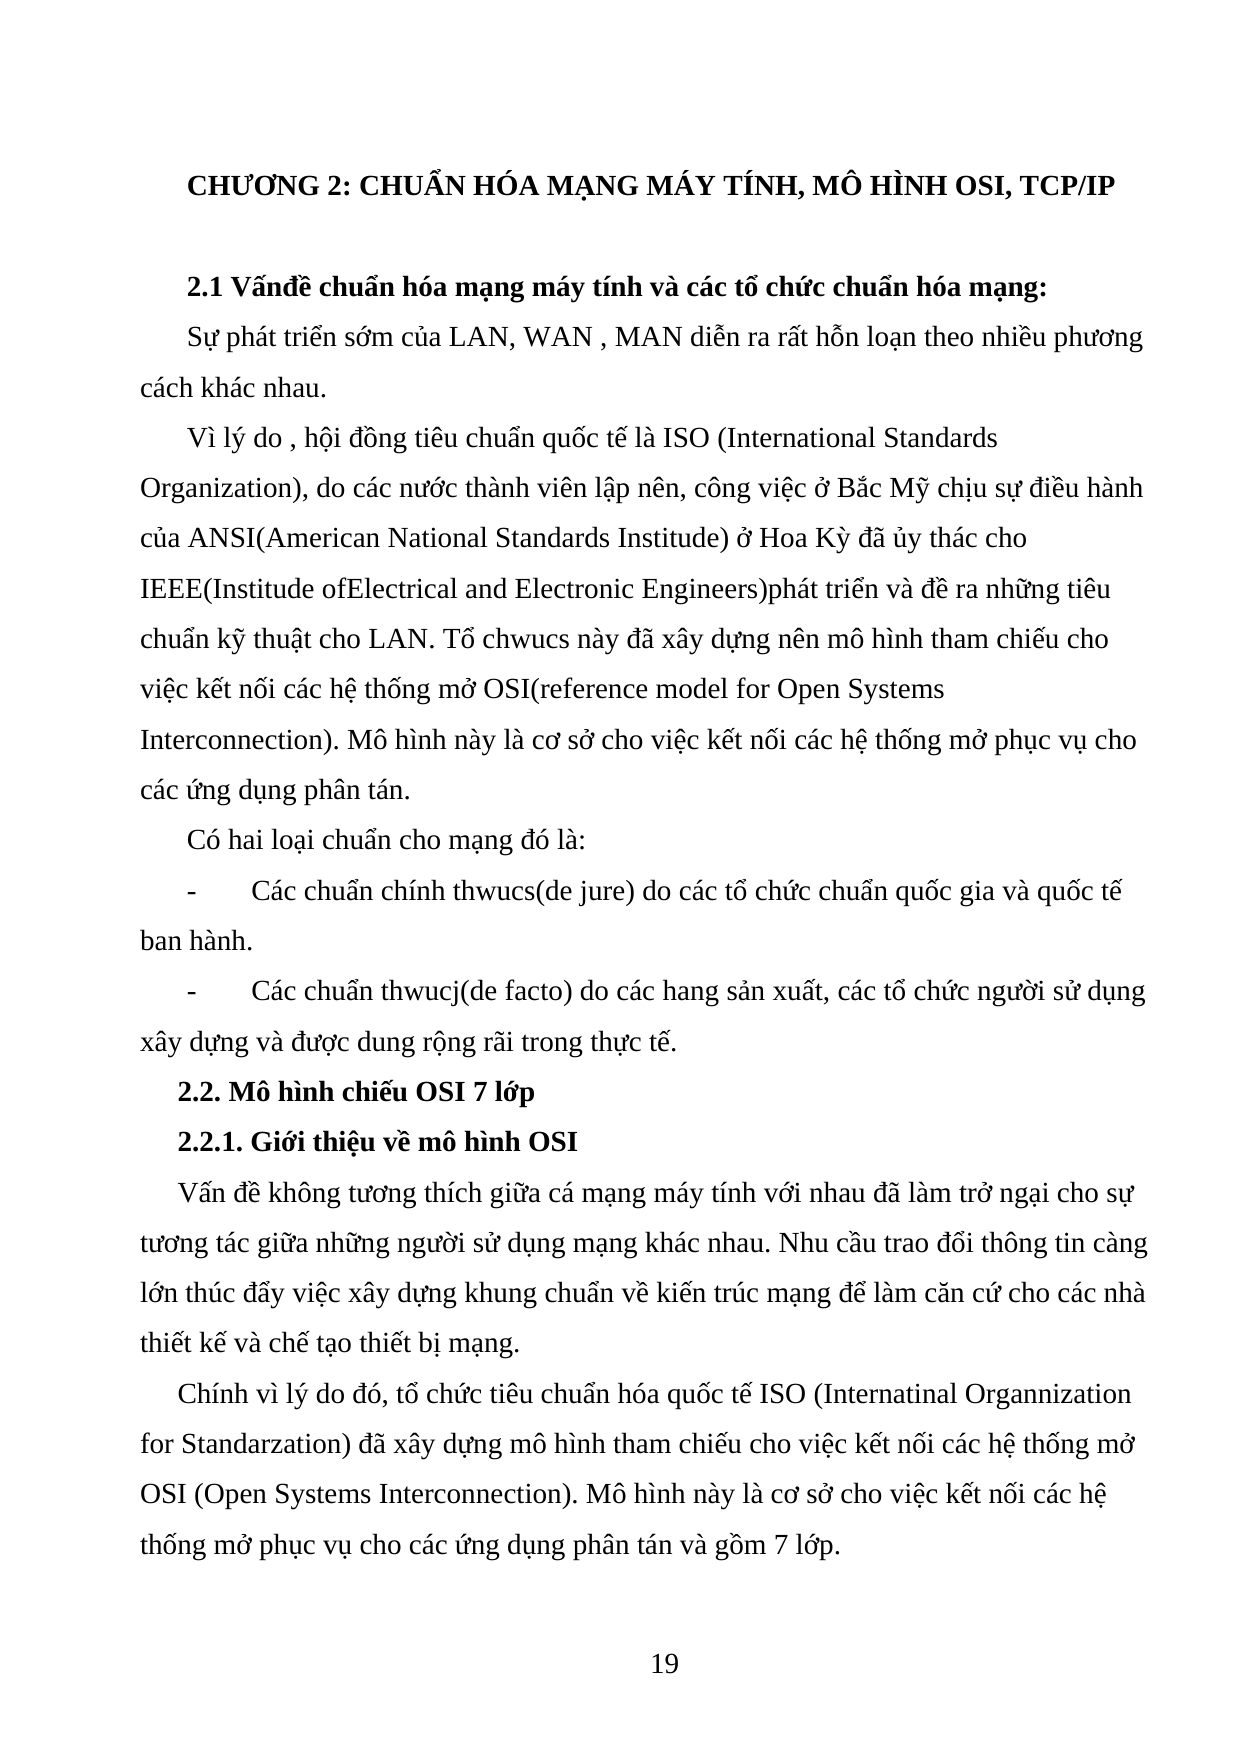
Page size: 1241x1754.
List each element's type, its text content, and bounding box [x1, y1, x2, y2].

text CHƯƠNG 2: CHUẨN HÓA MẠNG MÁY TÍNH, MÔ HÌNH OSI, TCP/IP [187, 168, 1152, 202]
text 2.2. Mô hình chiếu OSI 7 lớp [177, 1074, 1152, 1108]
list Các chuẩn chính thwucs(de jure) do các tổ chức chuẩn quốc gia và quốc tế ban hành. [140, 873, 1152, 957]
list Các chuẩn thwucj(de facto) do các hang sản xuất, các tổ chức người sử dụng xây dựng và được dung rộng rãi trong thực tế. [140, 973, 1152, 1057]
text 2.1 Vấnđề chuẩn hóa mạng máy tính và các tổ chức chuẩn hóa mạng: [187, 269, 1152, 303]
text Sự phát triển sớm của LAN, WAN , MAN diễn ra rất hỗn loạn theo nhiều phương cách khác nhau. [140, 319, 1152, 403]
text Vì lý do , hội đồng tiêu chuẩn quốc tế là ISO (International Standards Organization), do các nước thành viên lập nên, công việc ở Bắc Mỹ chịu sự điều hành của ANSI(American National Standards Institude) ở Hoa Kỳ đã ủy thác cho IEEE(Institude ofElectrical and Electronic Engineers)phát triển và đề ra những tiêu chuẩn kỹ thuật cho LAN. Tổ chwucs này đã xây dựng nên mô hình tham chiếu cho việc kết nối các hệ thống mở OSI(reference model for Open Systems Interconnection). Mô hình này là cơ sở cho việc kết nối các hệ thống mở phục vụ cho các ứng dụng phân tán. [140, 420, 1152, 806]
text Vấn đề không tương thích giữa cá mạng máy tính với nhau đã làm trở ngại cho sự tương tác giữa những người sử dụng mạng khác nhau. Nhu cầu trao đổi thông tin càng lớn thúc đẩy việc xây dựng khung chuẩn về kiến trúc mạng để làm căn cứ cho các nhà thiết kế và chế tạo thiết bị mạng. [140, 1175, 1152, 1359]
text Chính vì lý do đó, tổ chức tiêu chuẩn hóa quốc tế ISO (Internatinal Organnization for Standarzation) đã xây dựng mô hình tham chiếu cho việc kết nối các hệ thống mở OSI (Open Systems Interconnection). Mô hình này là cơ sở cho việc kết nối các hệ thống mở phục vụ cho các ứng dụng phân tán và gồm 7 lớp. [140, 1376, 1152, 1560]
text 2.2.1. Giới thiệu về mô hình OSI [177, 1124, 1152, 1158]
text Có hai loại chuẩn cho mạng đó là: [140, 822, 1152, 856]
